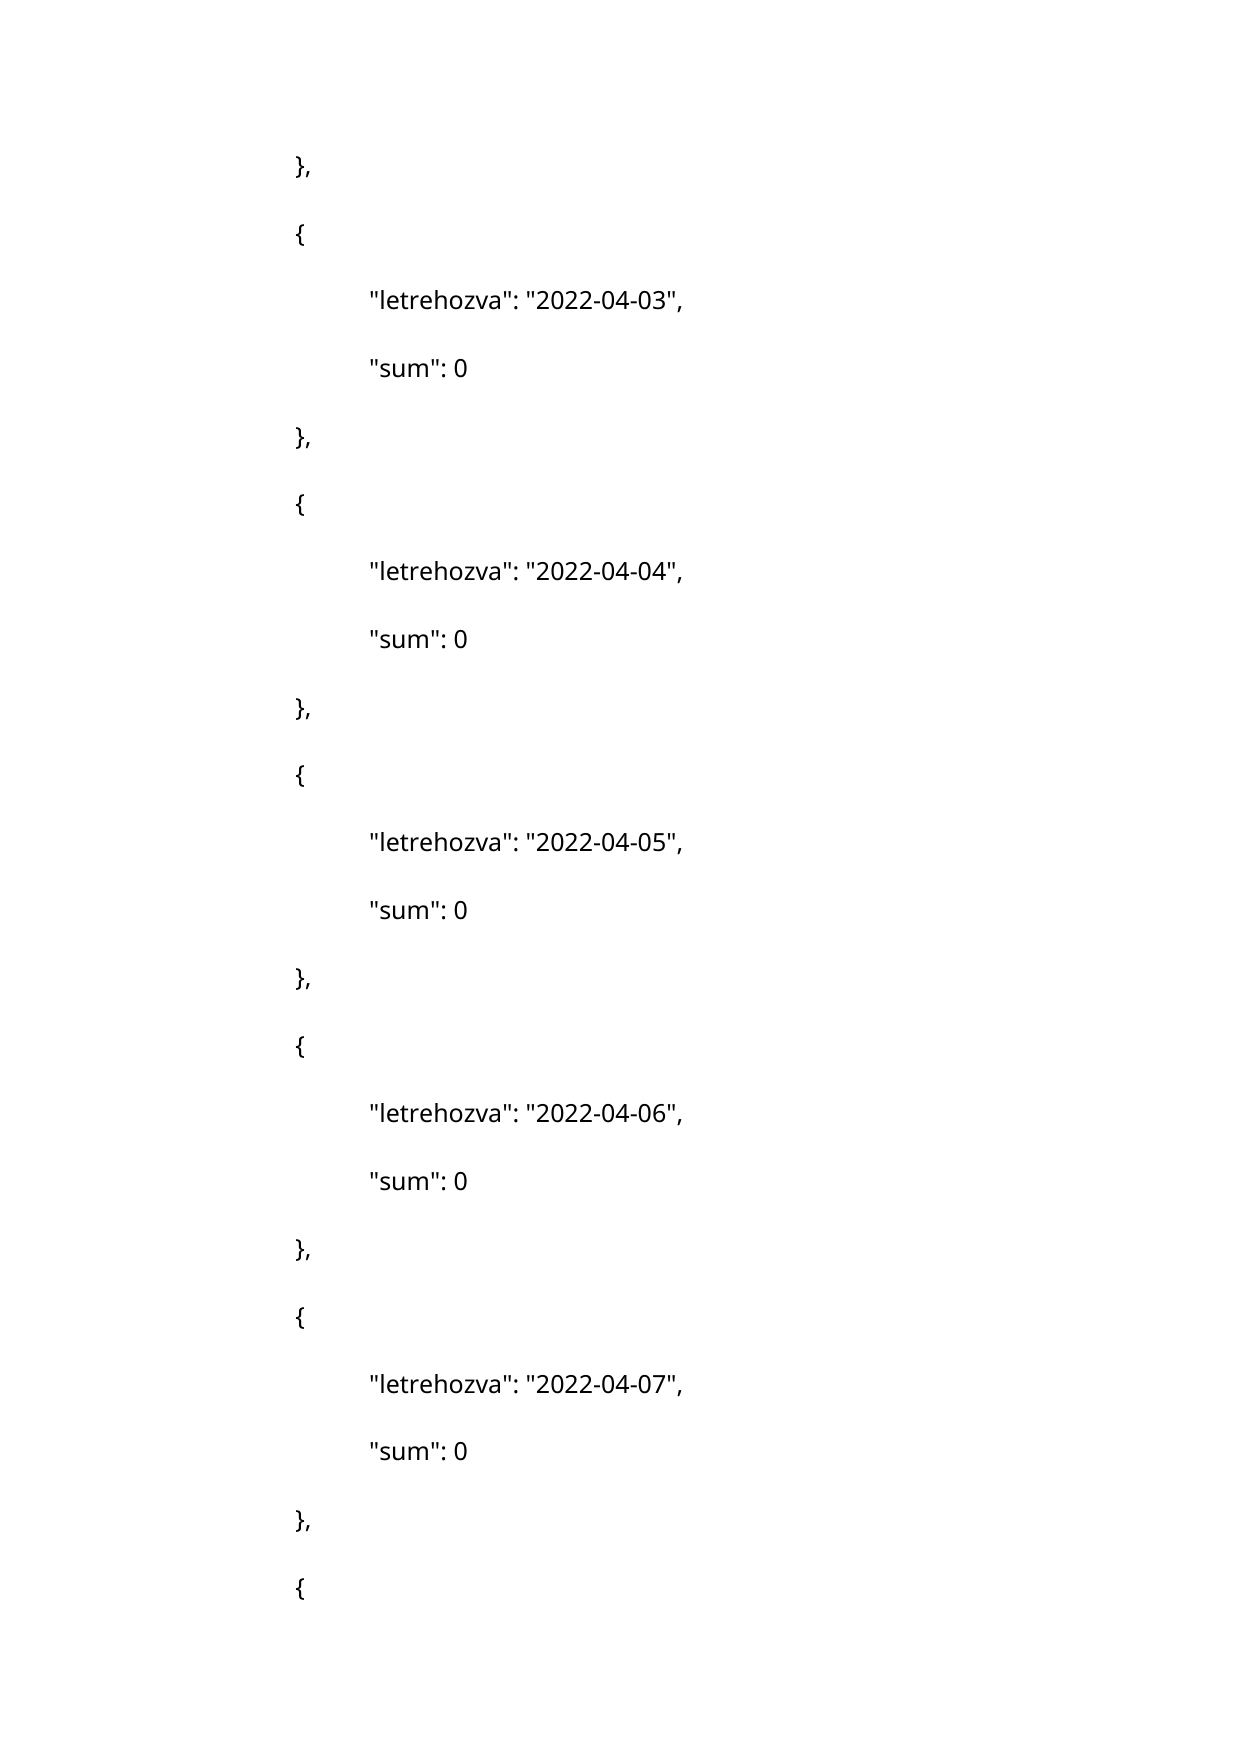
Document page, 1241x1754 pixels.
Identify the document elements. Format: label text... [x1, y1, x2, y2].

text "sum": 0 [148, 622, 1093, 656]
text "sum": 0 [148, 1163, 1093, 1197]
text "letrehozva": "2022-04-07", [148, 1366, 1093, 1400]
text { [148, 1569, 1093, 1603]
text }, [148, 1502, 1093, 1536]
text "letrehozva": "2022-04-03", [148, 283, 1093, 317]
text }, [148, 1231, 1093, 1265]
text }, [148, 960, 1093, 994]
text "letrehozva": "2022-04-06", [148, 1096, 1093, 1129]
text { [148, 486, 1093, 520]
text { [148, 215, 1093, 249]
text }, [148, 148, 1093, 182]
text "letrehozva": "2022-04-05", [148, 825, 1093, 859]
text "sum": 0 [148, 1434, 1093, 1468]
text "sum": 0 [148, 892, 1093, 926]
text "sum": 0 [148, 351, 1093, 385]
text { [148, 1028, 1093, 1062]
text "letrehozva": "2022-04-04", [148, 554, 1093, 588]
text { [148, 1299, 1093, 1333]
text }, [148, 418, 1093, 452]
text }, [148, 689, 1093, 723]
text { [148, 757, 1093, 791]
